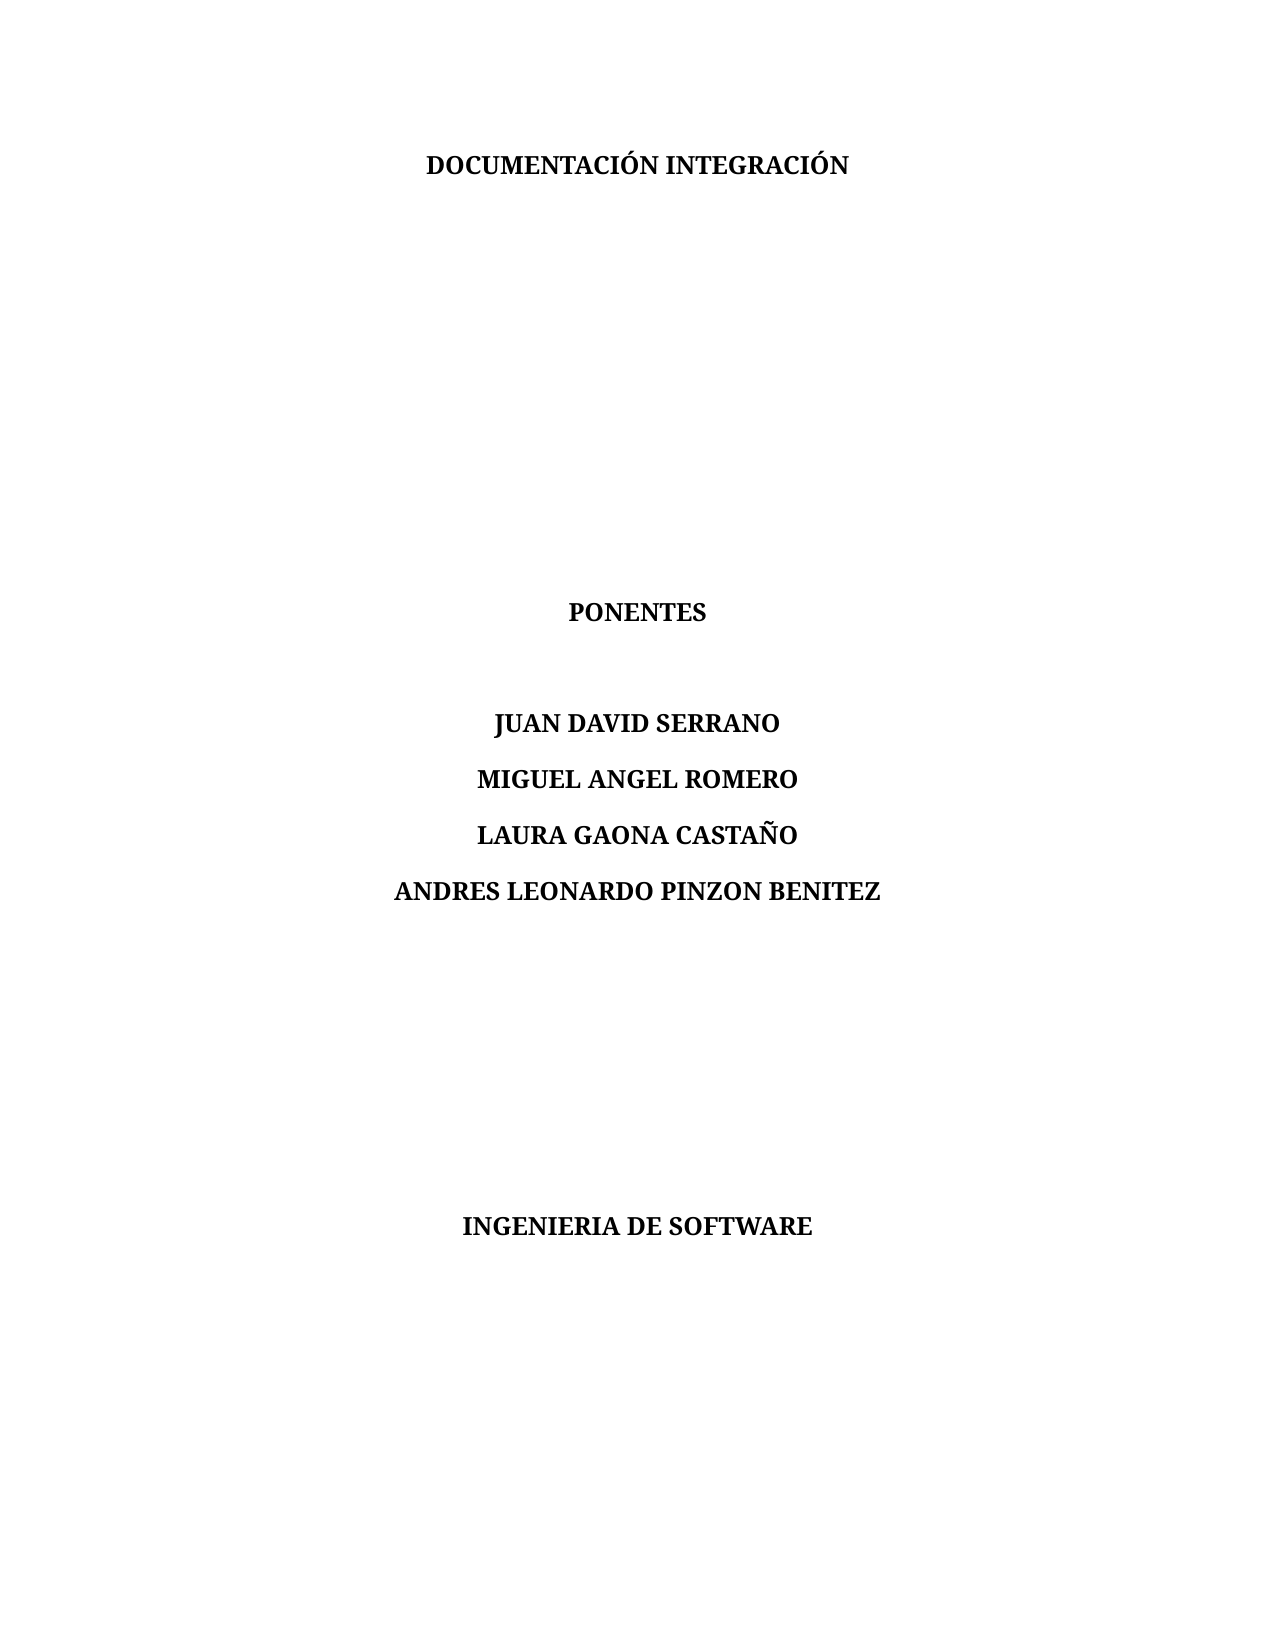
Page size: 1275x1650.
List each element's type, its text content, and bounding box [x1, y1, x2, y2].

text ANDRES LEONARDO PINZON BENITEZ [177, 873, 1098, 907]
text LAURA GAONA CASTAÑO [177, 818, 1098, 852]
text MIGUEL ANGEL ROMERO [177, 762, 1098, 796]
text JUAN DAVID SERRANO [177, 706, 1098, 740]
text PONENTES [177, 594, 1098, 628]
text INGENIERIA DE SOFTWARE [177, 1208, 1098, 1242]
text DOCUMENTACIÓN INTEGRACIÓN [177, 148, 1098, 182]
